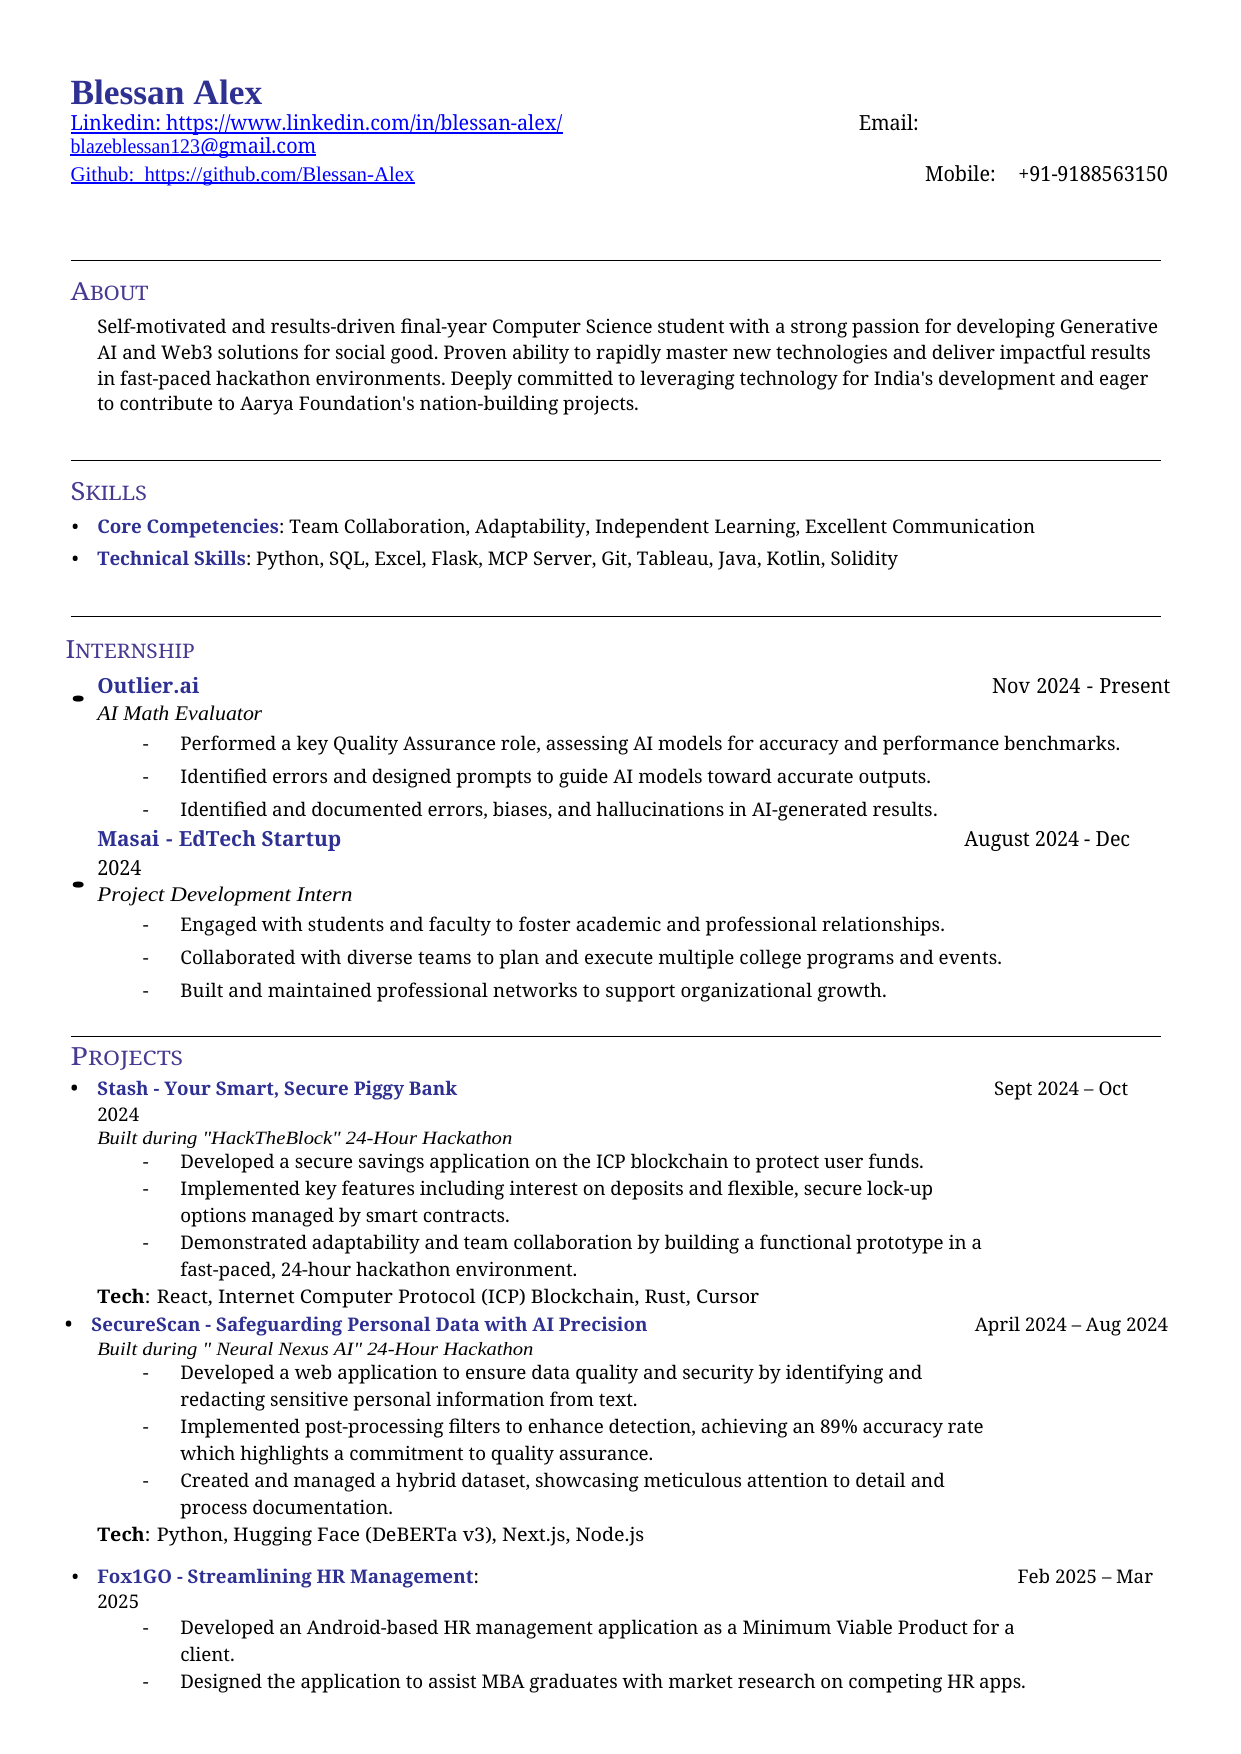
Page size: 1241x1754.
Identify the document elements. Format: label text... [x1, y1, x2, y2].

list Collaborated with diverse teams to plan and execute multiple college programs and events. [143, 944, 1069, 970]
subtitle Project Development Intern [97, 882, 1171, 906]
text Tech: Python, Hugging Face (DeBERTa v3), Next.js, Node.js [97, 1521, 1171, 1547]
list Designed the application to assist MBA graduates with market research on competing HR apps. [143, 1668, 1035, 1694]
list Developed a web application to ensure data quality and security by identifying and redacting sensitive personal information from text. [143, 1359, 993, 1412]
list Engaged with students and faculty to foster academic and professional relationships. [143, 912, 1069, 937]
subtitle AI Math Evaluator [97, 701, 1171, 725]
list Developed a secure savings application on the ICP blockchain to protect user funds. [143, 1148, 993, 1174]
text Github: https://github.com/Blessan-Alex Mobile: +91-9188563150 [70, 159, 1171, 187]
list Self-motivated and results-driven final-year Computer Science student with a strong passion for developing Generative AI and Web3 solutions for social good. Proven ability to rapidly master new technologies and deliver impactful results in fast-paced hackathon environments. Deeply committed to leveraging technology for India's development and eager to contribute to Aarya Foundation's nation-building projects. [97, 314, 1171, 416]
title Blessan Alex [70, 72, 1171, 112]
list Performed a key Quality Assurance role, assessing AI models for accuracy and performance benchmarks. [143, 730, 1171, 756]
list Core Competencies: Team Collaboration, Adaptability, Independent Learning, Excellent Communication [72, 513, 1171, 539]
text Outlier.ai Nov 2024 - Present [97, 671, 1171, 700]
subtitle About [70, 229, 1171, 308]
list Technical Skills: Python, SQL, Excel, Flask, MCP Server, Git, Tableau, Java, Kotlin, Solidity [72, 545, 1171, 571]
list Identified and documented errors, biases, and hallucinations in AI-generated results. [143, 796, 1171, 821]
list Identified errors and designed prompts to guide AI models toward accurate outputs. [143, 763, 1171, 789]
subtitle Stash - Your Smart, Secure Piggy Bank Sept 2024 – Oct 2024 [70, 1073, 1171, 1127]
subtitle Fox1GO - Streamlining HR Management: Feb 2025 – Mar 2025 [72, 1563, 1171, 1614]
subtitle SecureScan - Safeguarding Personal Data with AI Precision April 2024 – Aug 2024 [64, 1309, 1171, 1337]
subtitle Projects [70, 1004, 1171, 1073]
list Developed an Android-based HR management application as a Minimum Viable Product for a client. [143, 1614, 1035, 1667]
list Demonstrated adaptability and team collaboration by building a functional prototype in a fast-paced, 24-hour hackathon environment. [143, 1229, 993, 1282]
subtitle Skills [70, 428, 1171, 507]
subtitle Linkedin: https://www.linkedin.com/in/blessan-alex/ Email: blazeblessan123@gmail.com [70, 112, 1171, 158]
text Tech: React, Internet Computer Protocol (ICP) Blockchain, Rust, Cursor [97, 1283, 1171, 1309]
list Built and maintained professional networks to support organizational growth. [143, 977, 1069, 1003]
subtitle Built during "HackTheBlock" 24-Hour Hackathon [97, 1127, 1171, 1148]
list Created and managed a hybrid dataset, showcasing meticulous attention to detail and process documentation. [143, 1467, 993, 1520]
subtitle Internship [58, 584, 1171, 665]
list Implemented post-processing filters to enhance detection, achieving an 89% accuracy rate which highlights a commitment to quality assurance. [143, 1413, 993, 1466]
subtitle Built during " Neural Nexus AI" 24-Hour Hackathon [97, 1337, 1171, 1359]
text Masai - EdTech Startup August 2024 - Dec 2024 [97, 824, 1171, 881]
list Implemented key features including interest on deposits and flexible, secure lock-up options managed by smart contracts. [143, 1175, 993, 1228]
